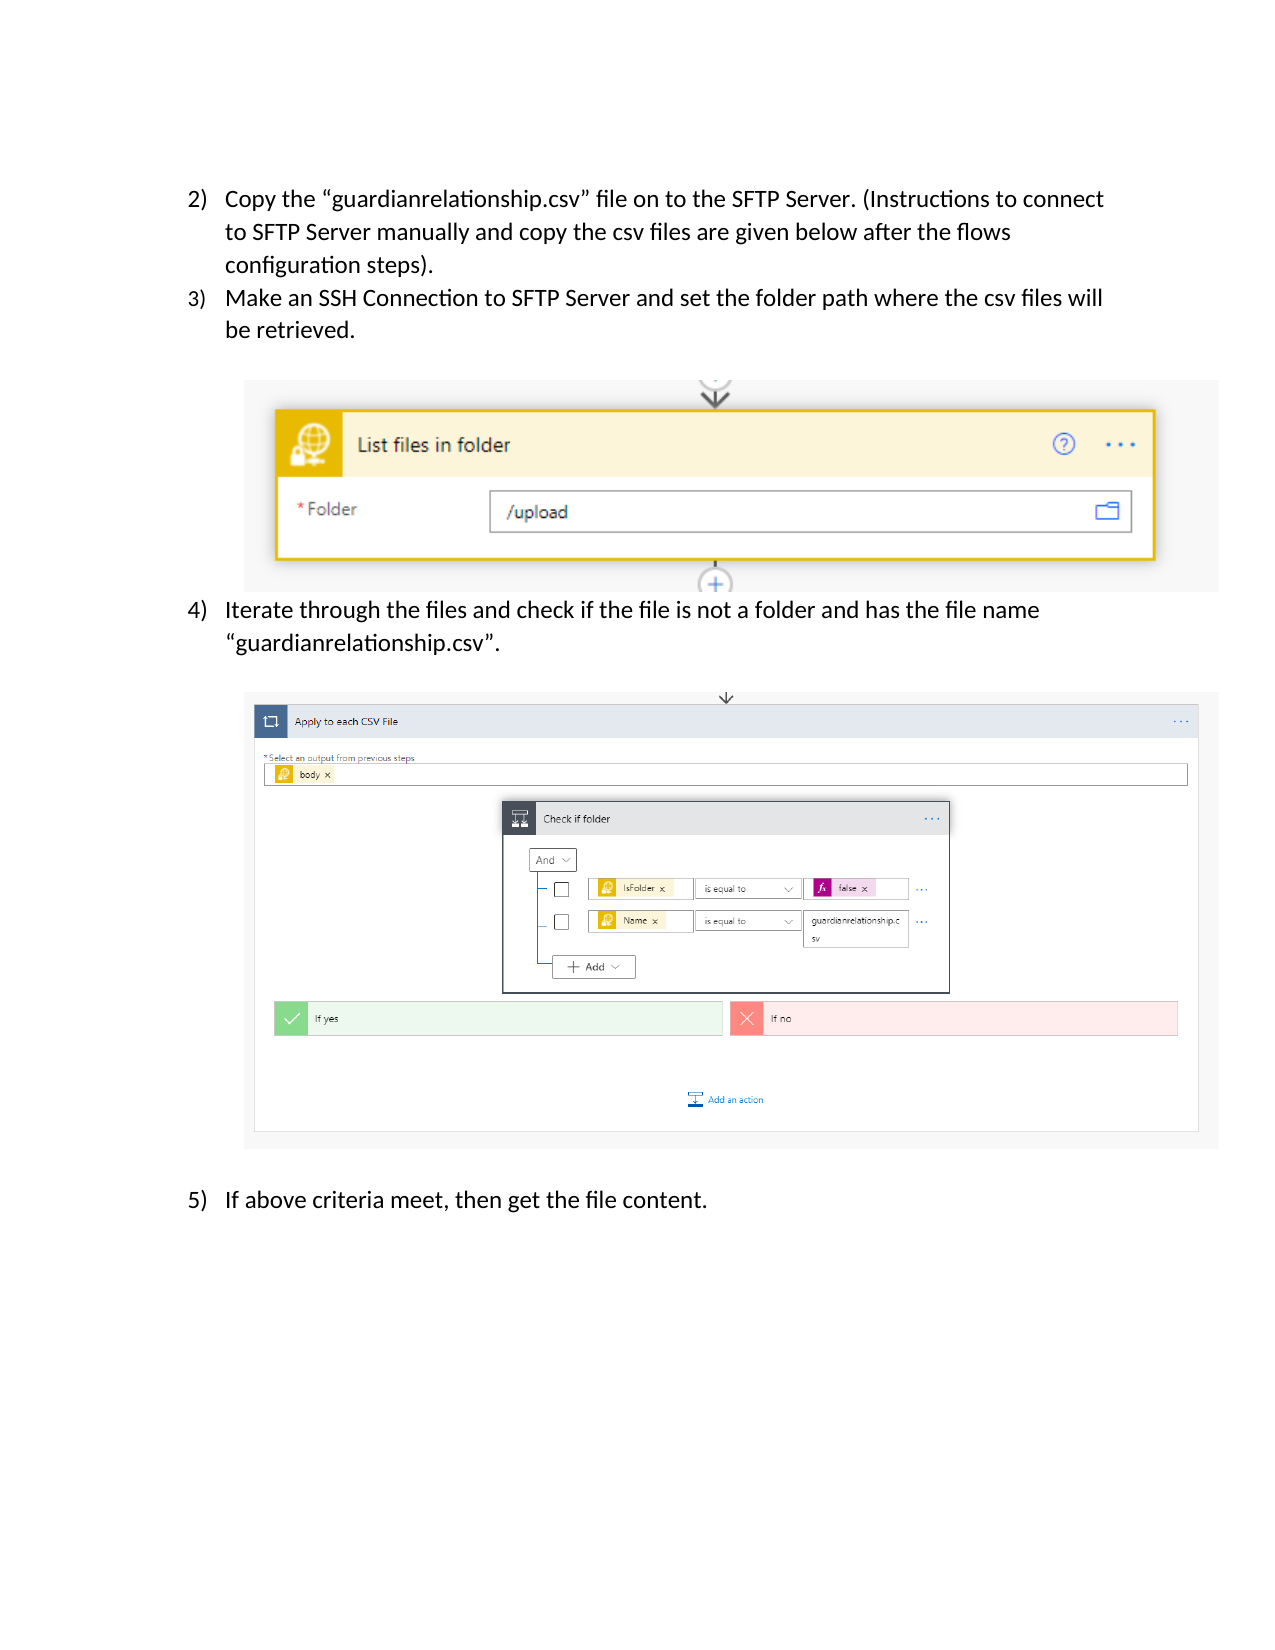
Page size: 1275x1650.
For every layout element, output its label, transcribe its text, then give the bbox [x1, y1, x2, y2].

list If above criteria meet, then get the file content. [187, 1184, 1125, 1214]
list Make an SSH Connection to SFTP Server and set the folder path where the csv files will be retrieved. [187, 282, 1125, 345]
list Iterate through the files and check if the file is not a folder and has the file name “guardianrelationship.csv”. [187, 594, 1125, 657]
list Copy the “guardianrelationship.csv” file on to the SFTP Server. (Instructions to connect to SFTP Server manually and copy the csv files are given below after the flows configuration steps). [187, 183, 1125, 279]
